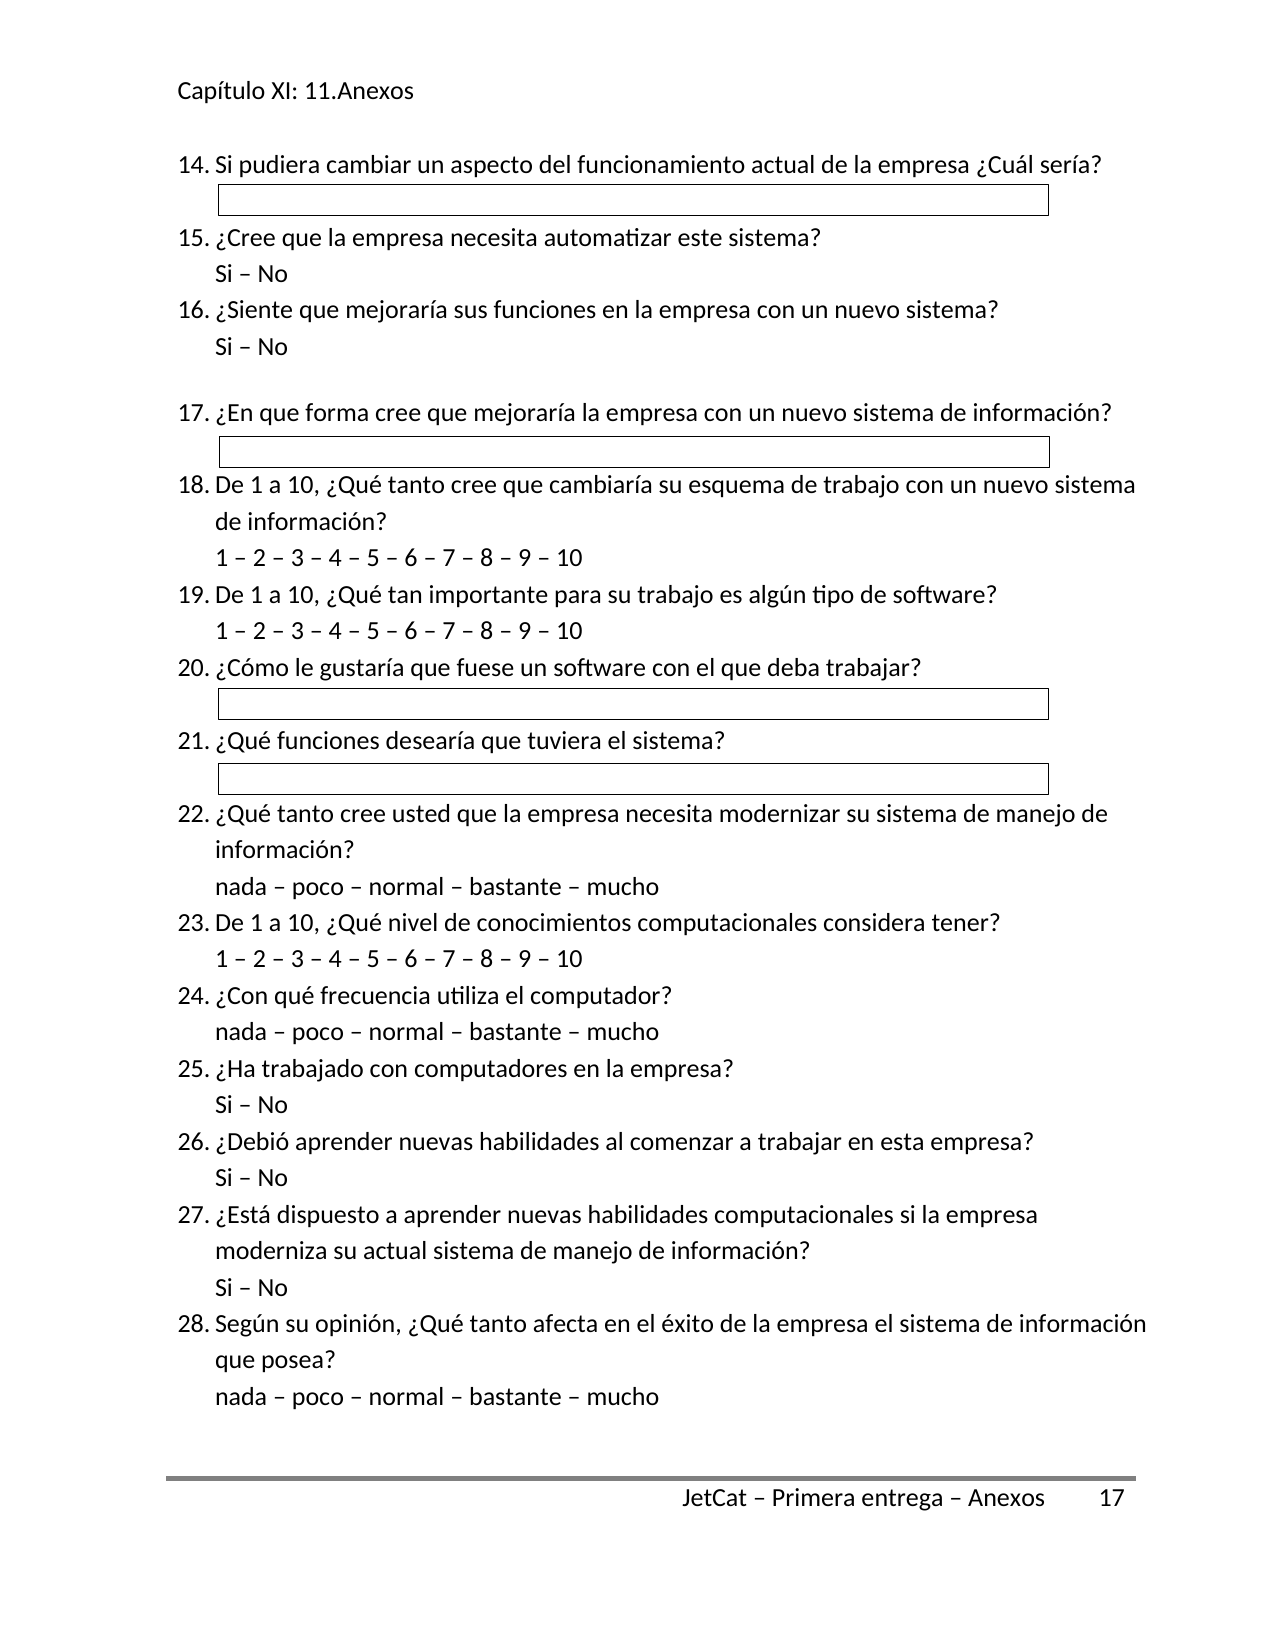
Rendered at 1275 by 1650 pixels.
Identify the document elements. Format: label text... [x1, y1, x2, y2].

list ¿Con qué frecuencia utiliza el computador? nada – poco – normal – bastante – mucho [177, 979, 1157, 1047]
list ¿Ha trabajado con computadores en la empresa? Si – No [177, 1052, 1157, 1120]
list ¿Cómo le gustaría que fuese un software con el que deba trabajar? [177, 651, 1157, 719]
list ¿Está dispuesto a aprender nuevas habilidades computacionales si la empresa moderniza su actual sistema de manejo de información? Si – No [177, 1198, 1157, 1302]
list ¿Qué funciones desearía que tuviera el sistema? [177, 724, 1157, 792]
list ¿Qué tanto cree usted que la empresa necesita modernizar su sistema de manejo de información? nada – poco – normal – bastante – mucho [177, 797, 1157, 901]
list De 1 a 10, ¿Qué nivel de conocimientos computacionales considera tener? 1 – 2 – 3 – 4 – 5 – 6 – 7 – 8 – 9 – 10 [177, 906, 1157, 974]
list Según su opinión, ¿Qué tanto afecta en el éxito de la empresa el sistema de información que posea? nada – poco – normal – bastante – mucho [177, 1307, 1157, 1412]
list De 1 a 10, ¿Qué tan importante para su trabajo es algún tipo de software? 1 – 2 – 3 – 4 – 5 – 6 – 7 – 8 – 9 – 10 [177, 578, 1157, 646]
list ¿En que forma cree que mejoraría la empresa con un nuevo sistema de información? [177, 396, 1157, 464]
list ¿Siente que mejoraría sus funciones en la empresa con un nuevo sistema? Si – No [177, 293, 1157, 362]
list De 1 a 10, ¿Qué tanto cree que cambiaría su esquema de trabajo con un nuevo sistema de información? 1 – 2 – 3 – 4 – 5 – 6 – 7 – 8 – 9 – 10 [177, 468, 1157, 573]
list ¿Debió aprender nuevas habilidades al comenzar a trabajar en esta empresa? Si – No [177, 1125, 1157, 1193]
list ¿Cree que la empresa necesita automatizar este sistema? Si – No [177, 221, 1157, 289]
list Si pudiera cambiar un aspecto del funcionamiento actual de la empresa ¿Cuál sería? [177, 148, 1157, 216]
